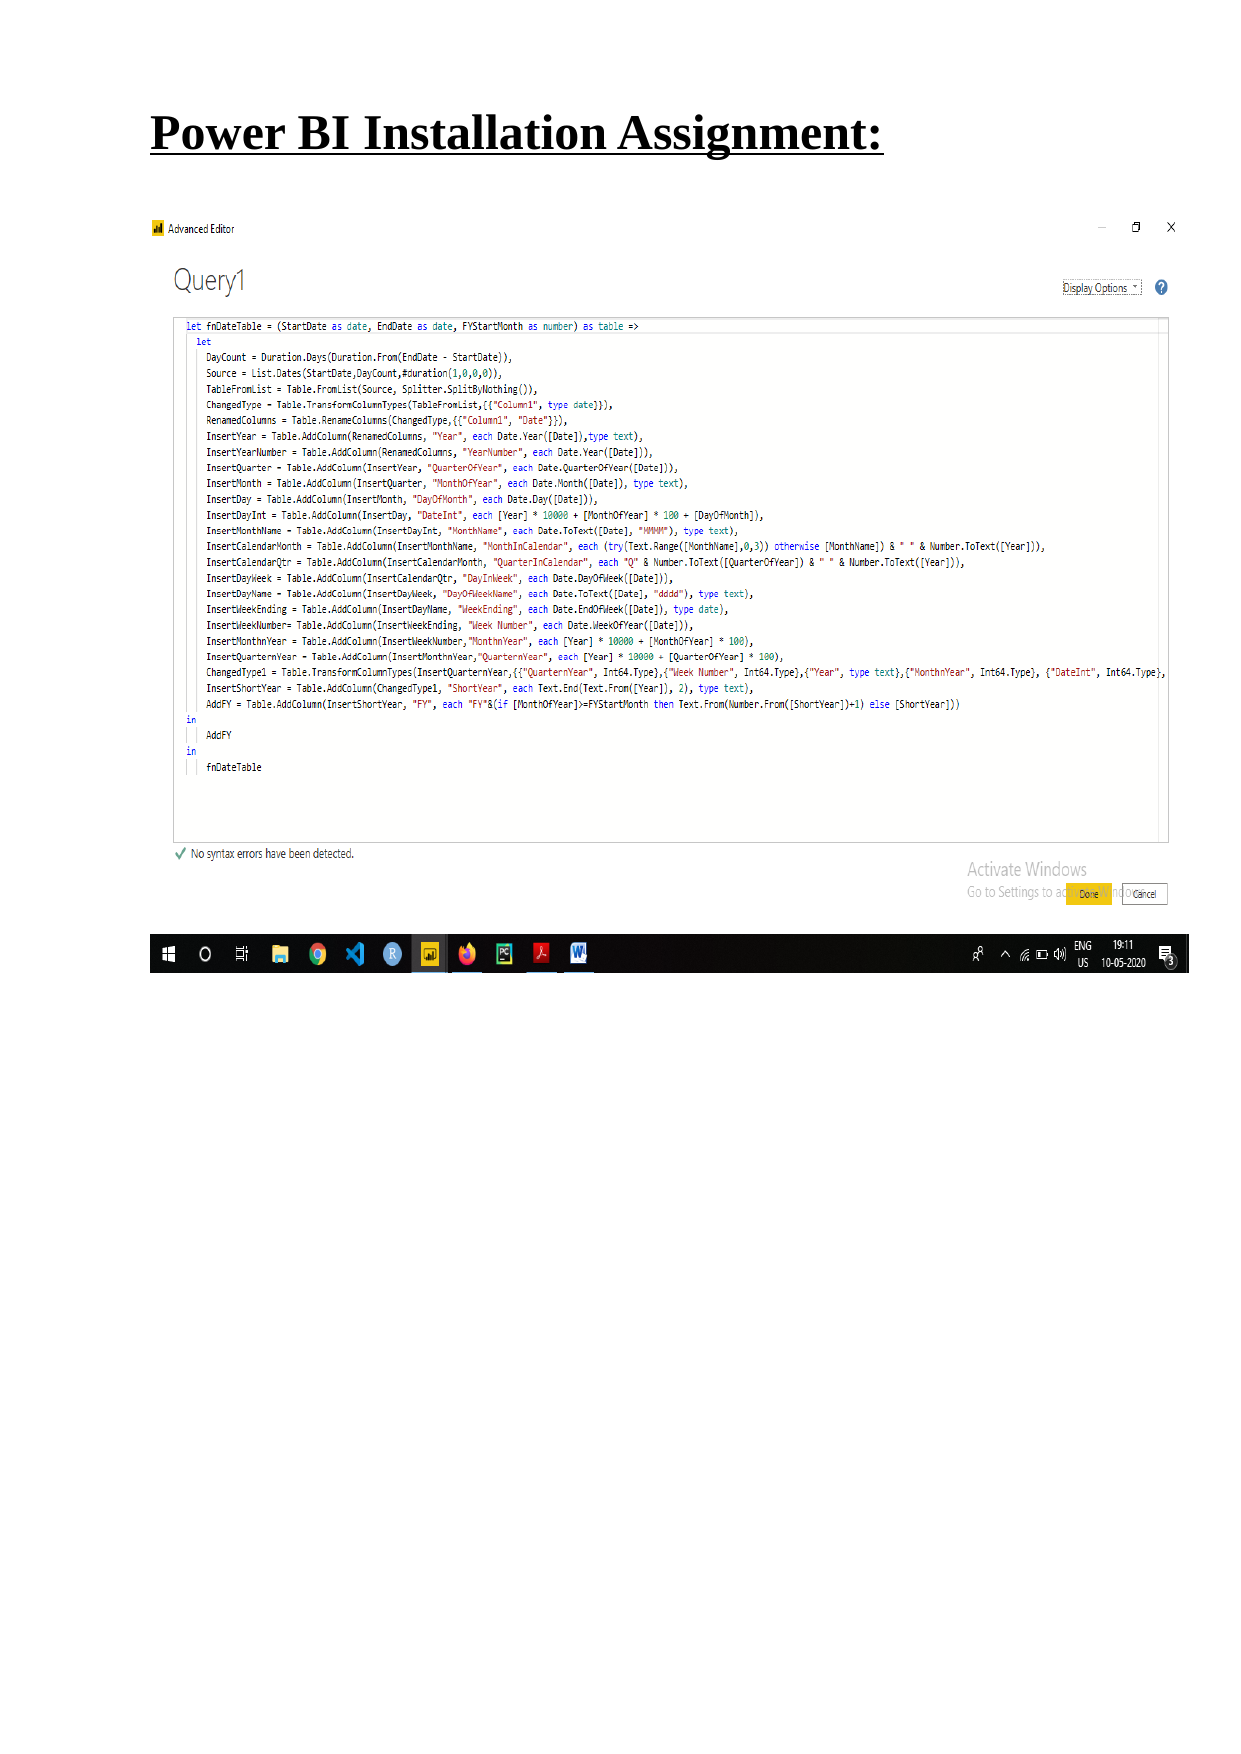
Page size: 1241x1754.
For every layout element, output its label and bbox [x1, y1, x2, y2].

picture [150, 217, 1189, 973]
